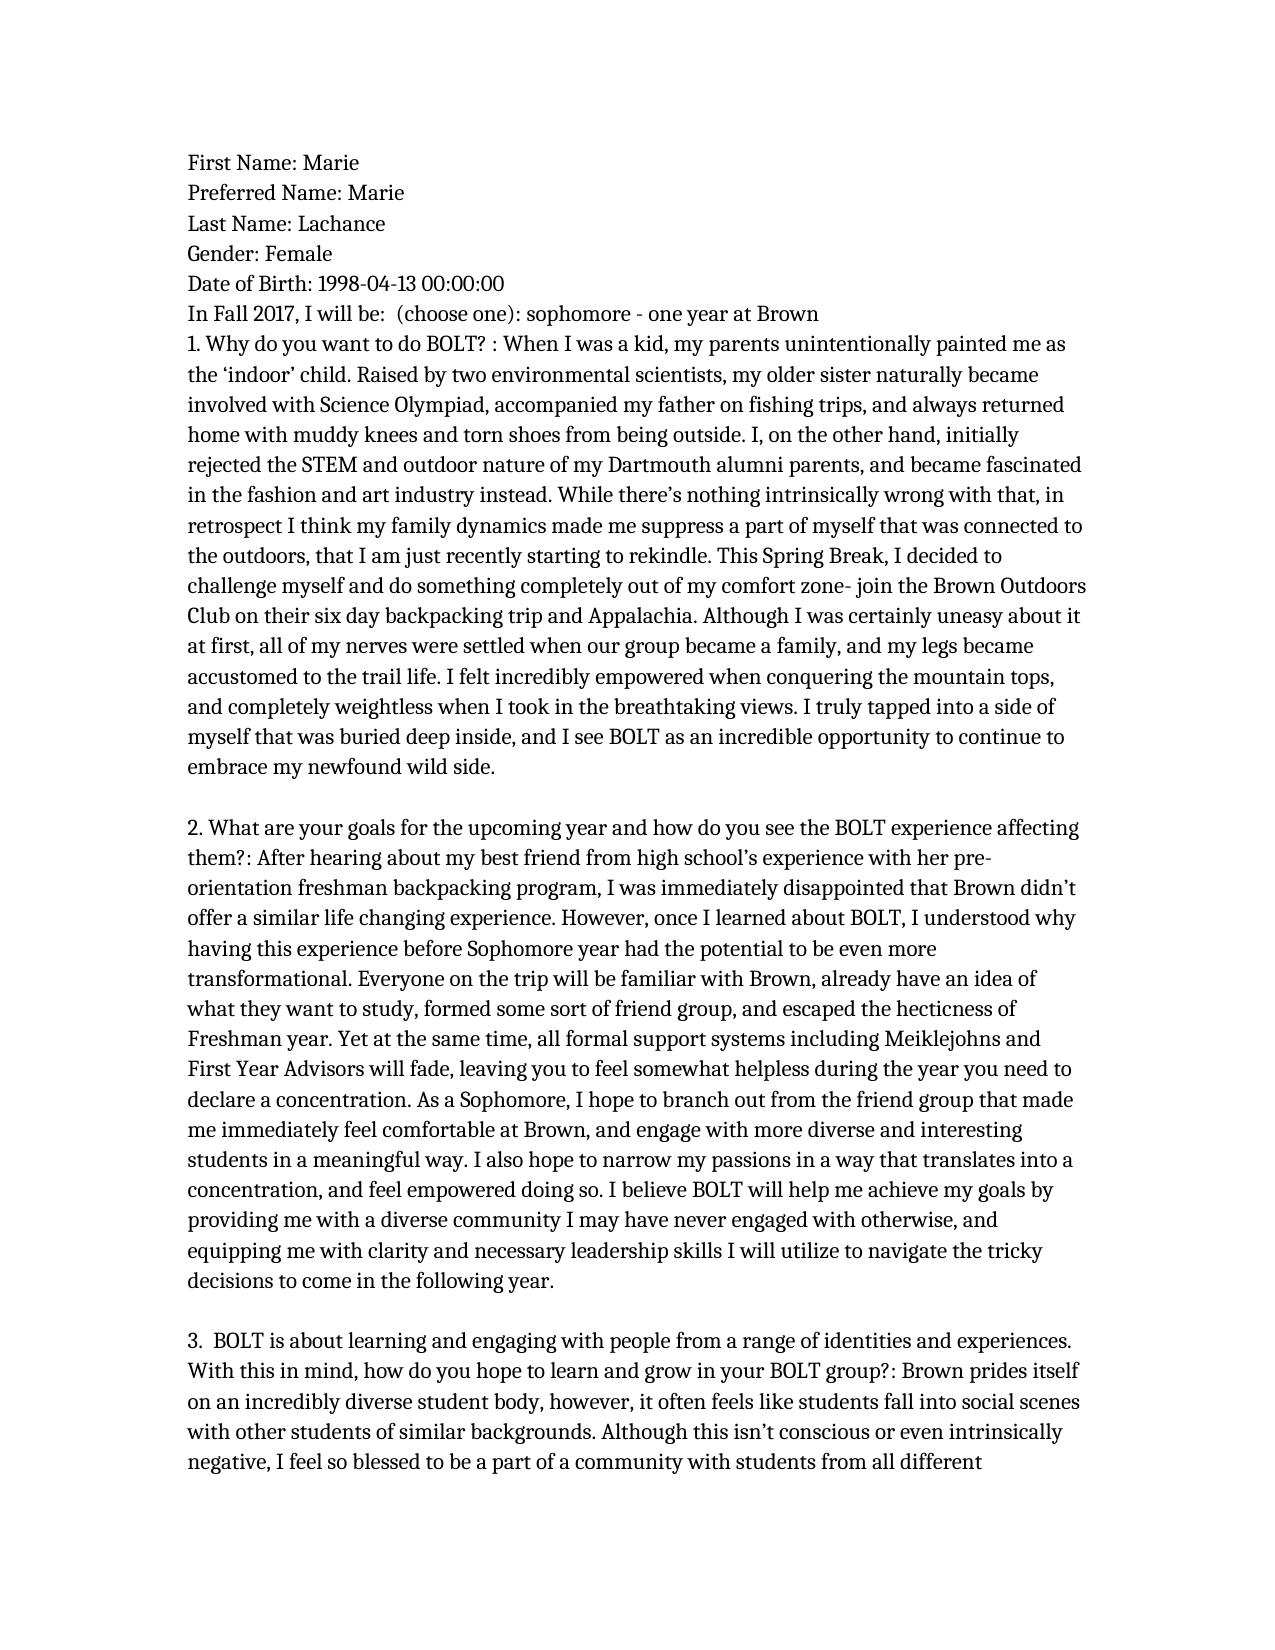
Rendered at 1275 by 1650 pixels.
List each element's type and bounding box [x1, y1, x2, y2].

text [187, 150, 1087, 1475]
